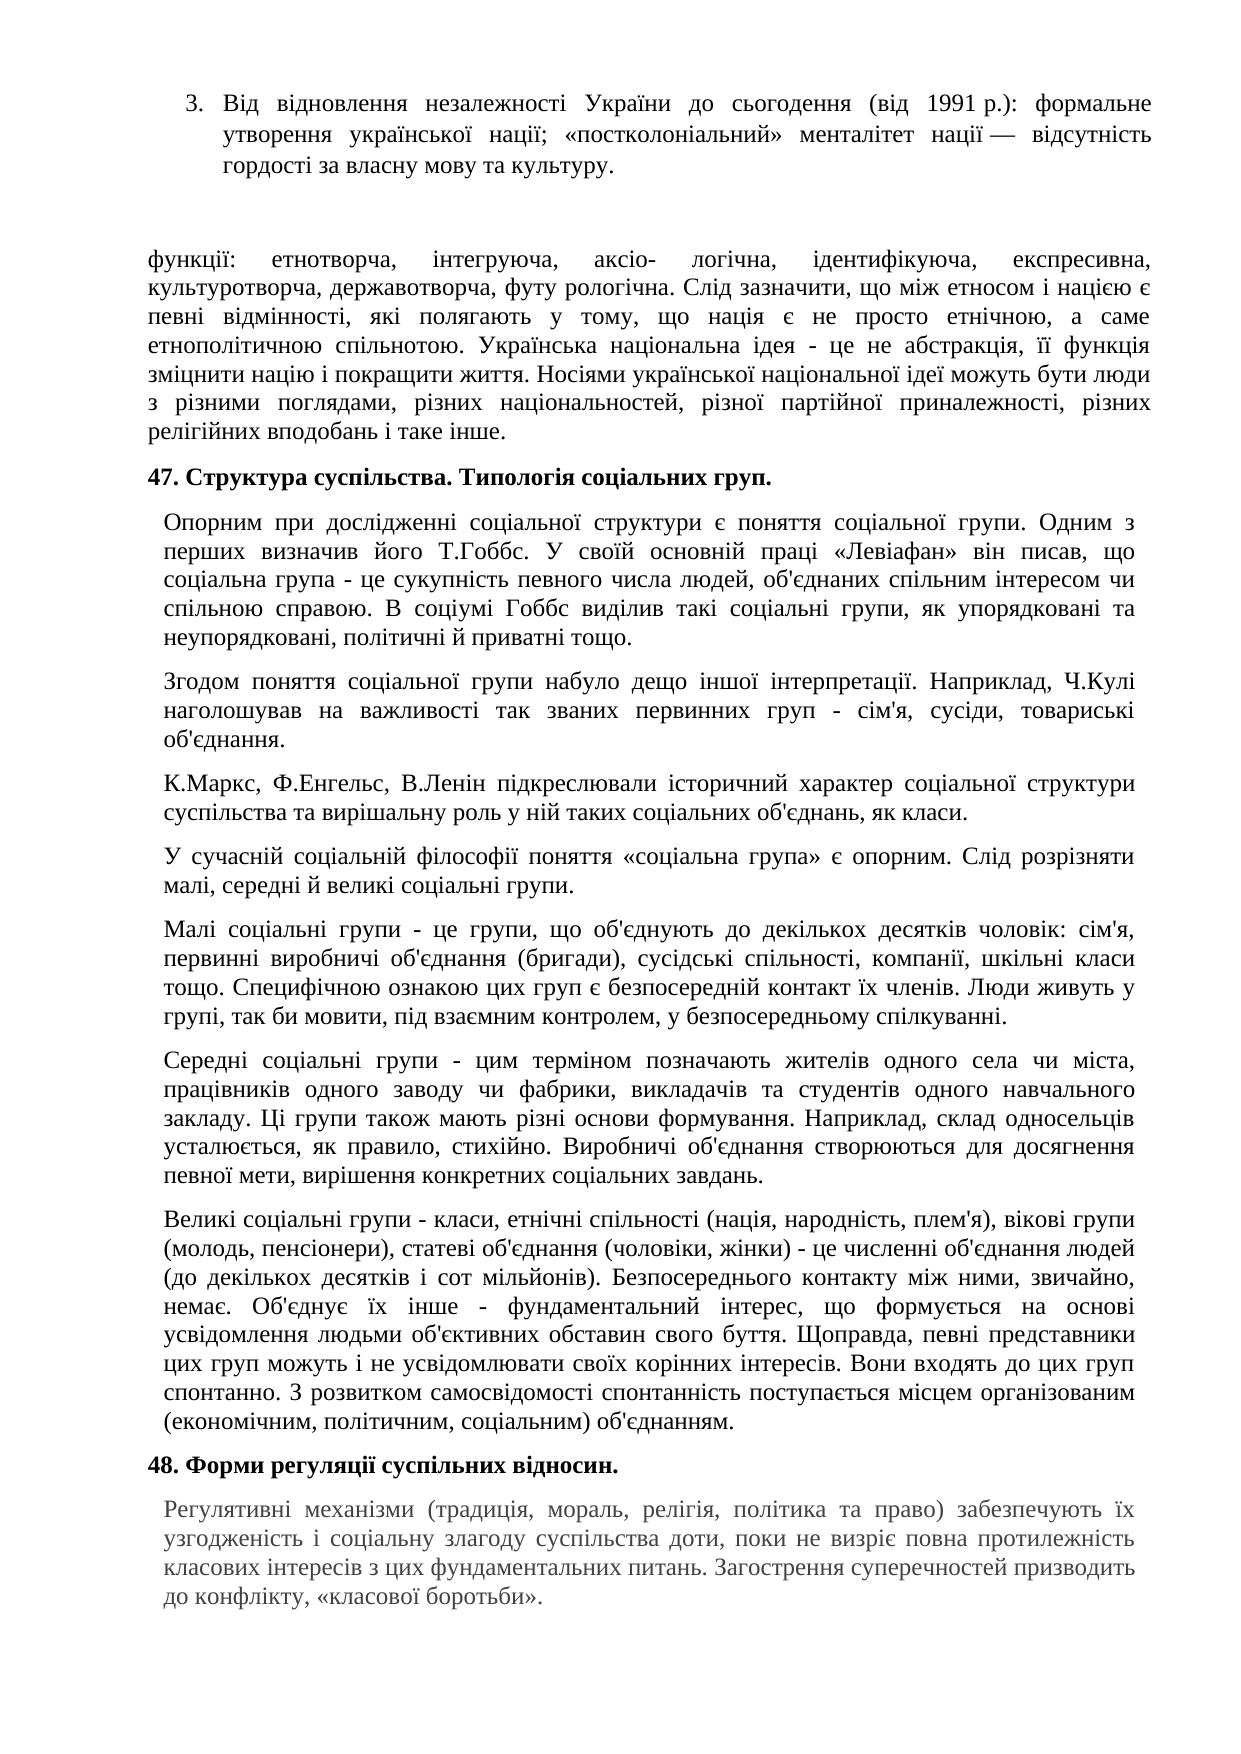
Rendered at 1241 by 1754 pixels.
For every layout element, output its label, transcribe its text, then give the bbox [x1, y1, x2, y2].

text У сучасній соціальній філософії поняття «соціальна група» є опорним. Слід розрізняти малі, середні й великі соціальні групи. [163, 841, 1136, 899]
text Регулятивні механізми (традиція, мораль, релігія, політика та право) забезпечують їх узгодженість і соціальну злагоду суспільства доти, поки не визріє повна протилежність класових інтересів з цих фундаментальних питань. Загострення суперечностей призводить до конфлікту, «класової боротьби». [163, 1494, 1136, 1609]
text К.Маркс, Ф.Енгельс, В.Ленін підкреслювали історичний характер соціальної структури суспільства та вирішальну роль у ній таких соціальних об'єднань, як класи. [163, 768, 1136, 826]
text 48. Форми регуляції суспільних відносин. [148, 1450, 1136, 1479]
text Великі соціальні групи - класи, етнічні спільності (нація, народність, плем'я), вікові групи (молодь, пенсіонери), статеві об'єднання (чоловіки, жінки) - це численні об'єднання людей (до декількох десятків і сот мільйонів). Безпосереднього контакту між ними, звичайно, немає. Об'єднує їх інше - фундаментальний інтерес, що формується на основі усвідомлення людьми об'єктивних обставин свого буття. Щоправда, певні представники цих груп можуть і не усвідомлювати своїх корінних інтересів. Вони входять до цих груп спонтанно. З розвитком самосвідомості спонтанність поступається місцем організованим (економічним, політичним, соціальним) об'єднанням. [163, 1204, 1136, 1434]
text Опорним при дослідженні соціальної структури є поняття соціальної групи. Одним з перших визначив його Т.Гоббс. У своїй основній праці «Левіафан» він писав, що соціальна група - це сукупність певного числа людей, об'єднаних спільним інтересом чи спільною справою. В соціумі Гоббс виділив такі соціальні групи, як упорядковані та неупорядковані, політичні й приватні тощо. [163, 507, 1136, 651]
list Від відновлення незалежності України до сьогодення (від 1991 р.): формальне утворення української нації; «постколоніальний» менталітет нації — відсутність гордості за власну мову та культуру. [185, 88, 1152, 179]
text 47. Структура суспільства. Типологія соціальних груп. [148, 462, 1152, 490]
text Малі соціальні групи - це групи, що об'єднують до декількох десятків чоловік: сім'я, первинні виробничі об'єднання (бригади), сусідські спільності, компанії, шкільні класи тощо. Специфічною ознакою цих груп є безпосередній контакт їх членів. Люди живуть у групі, так би мовити, під взаємним контролем, у безпосередньому спілкуванні. [163, 914, 1136, 1029]
text функції: етнотворча, інтегруюча, аксіо- логічна, ідентифікуюча, експресивна, культуротворча, державотворча, футу рологічна. Слід зазначити, що між етносом і нацією є певні відмінності, які полягають у тому, що нація є не просто етнічною, а саме етнополітичною спільнотою. Українська національна ідея - це не абстракція, її функція зміцнити націю і покращити життя. Носіями української національної ідеї можуть бути люди з різними поглядами, різних національностей, різної партійної приналежності, різних релігійних вподобань і таке інше. [148, 244, 1152, 445]
text Згодом поняття соціальної групи набуло дещо іншої інтерпретації. Наприклад, Ч.Кулі наголошував на важливості так званих первинних груп - сім'я, сусіди, товариські об'єднання. [163, 666, 1136, 753]
text Середні соціальні групи - цим терміном позначають жителів одного села чи міста, працівників одного заводу чи фабрики, викладачів та студентів одного навчального закладу. Ці групи також мають різні основи формування. Наприклад, склад односельців усталюється, як правило, стихійно. Виробничі об'єднання створюються для досягнення певної мети, вирішення конкретних соціальних завдань. [163, 1045, 1136, 1189]
